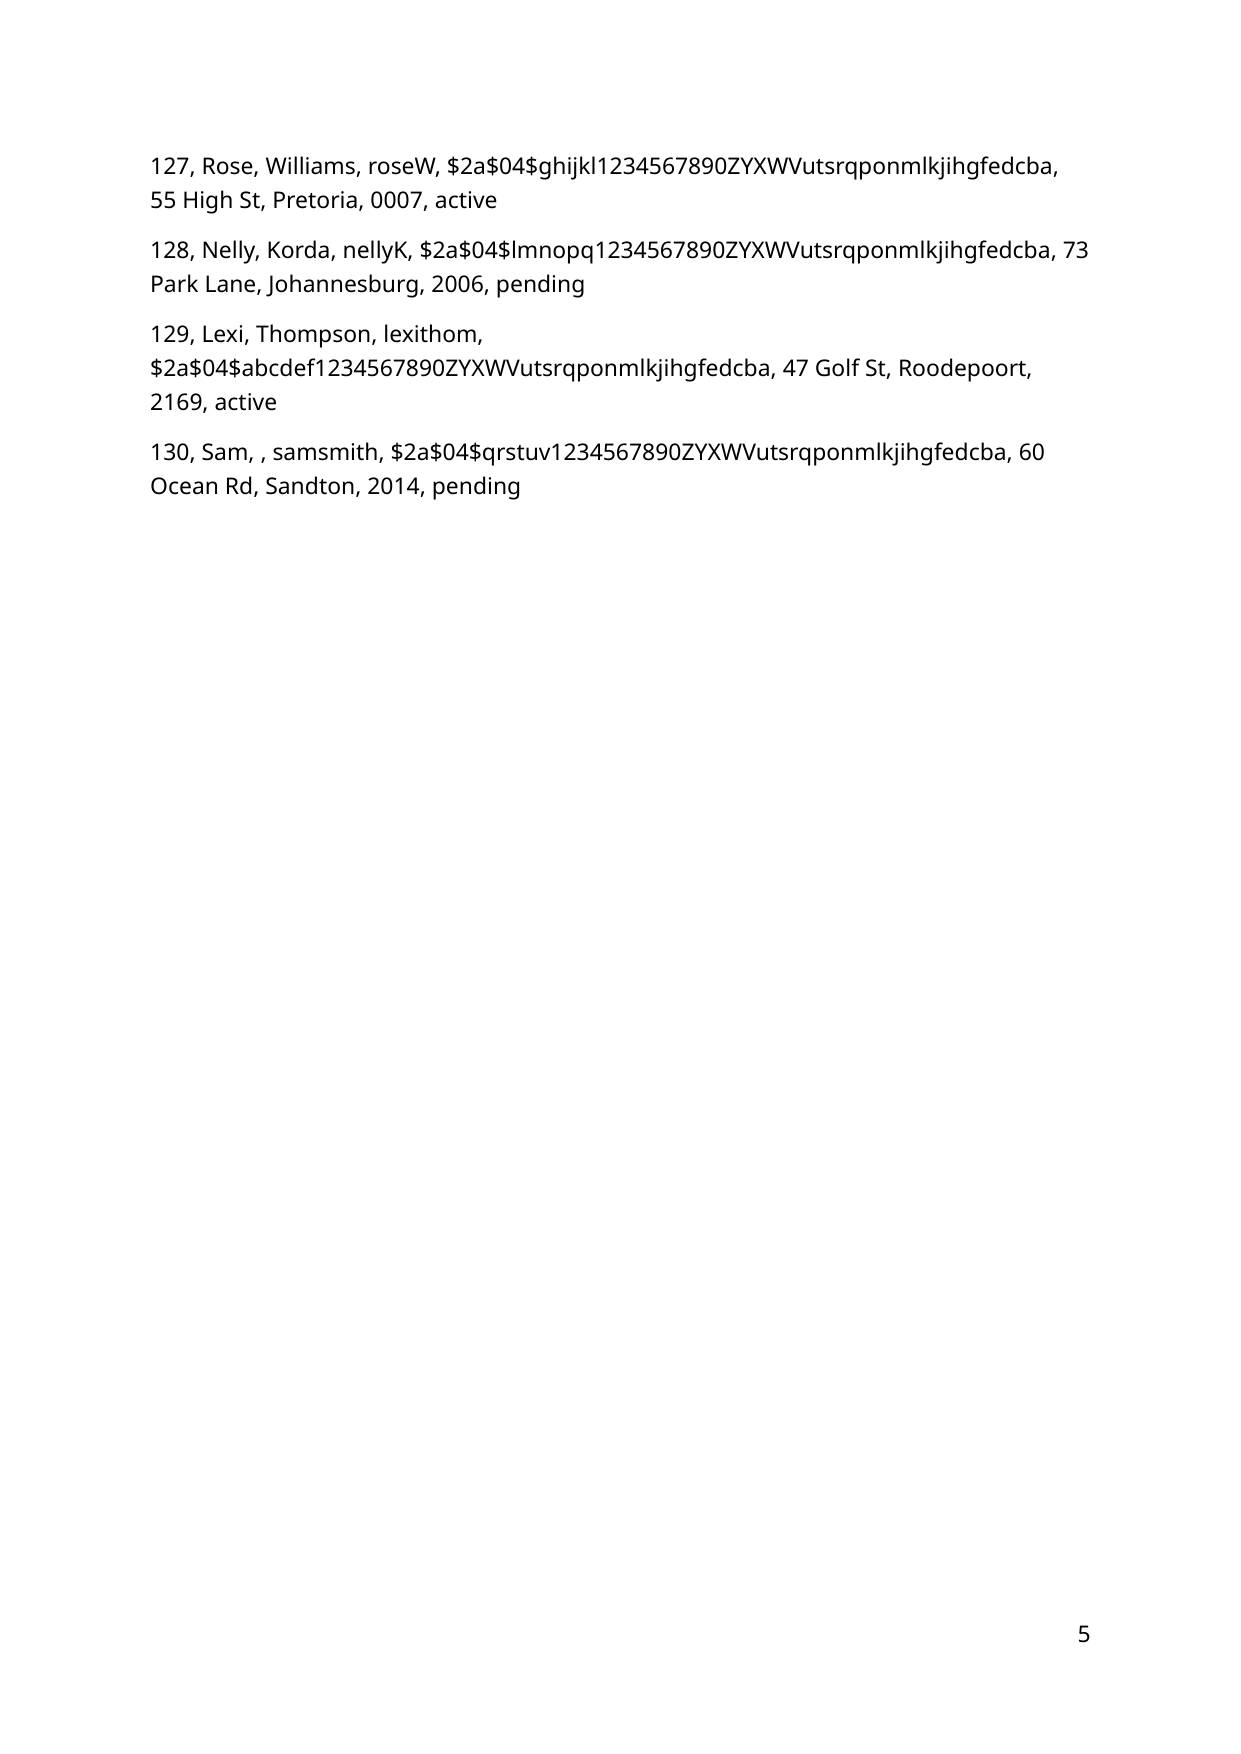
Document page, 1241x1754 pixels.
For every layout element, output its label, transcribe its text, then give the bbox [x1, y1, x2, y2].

text 128, Nelly, Korda, nellyK, $2a$04$lmnopq1234567890ZYXWVutsrqponmlkjihgfedcba, 73 Park Lane, Johannesburg, 2006, pending [150, 234, 1090, 299]
text 127, Rose, Williams, roseW, $2a$04$ghijkl1234567890ZYXWVutsrqponmlkjihgfedcba, 55 High St, Pretoria, 0007, active [150, 150, 1090, 215]
text 130, Sam, , samsmith, $2a$04$qrstuv1234567890ZYXWVutsrqponmlkjihgfedcba, 60 Ocean Rd, Sandton, 2014, pending [150, 436, 1090, 501]
text 129, Lexi, Thompson, lexithom, $2a$04$abcdef1234567890ZYXWVutsrqponmlkjihgfedcba, 47 Golf St, Roodepoort, 2169, active [150, 318, 1090, 417]
